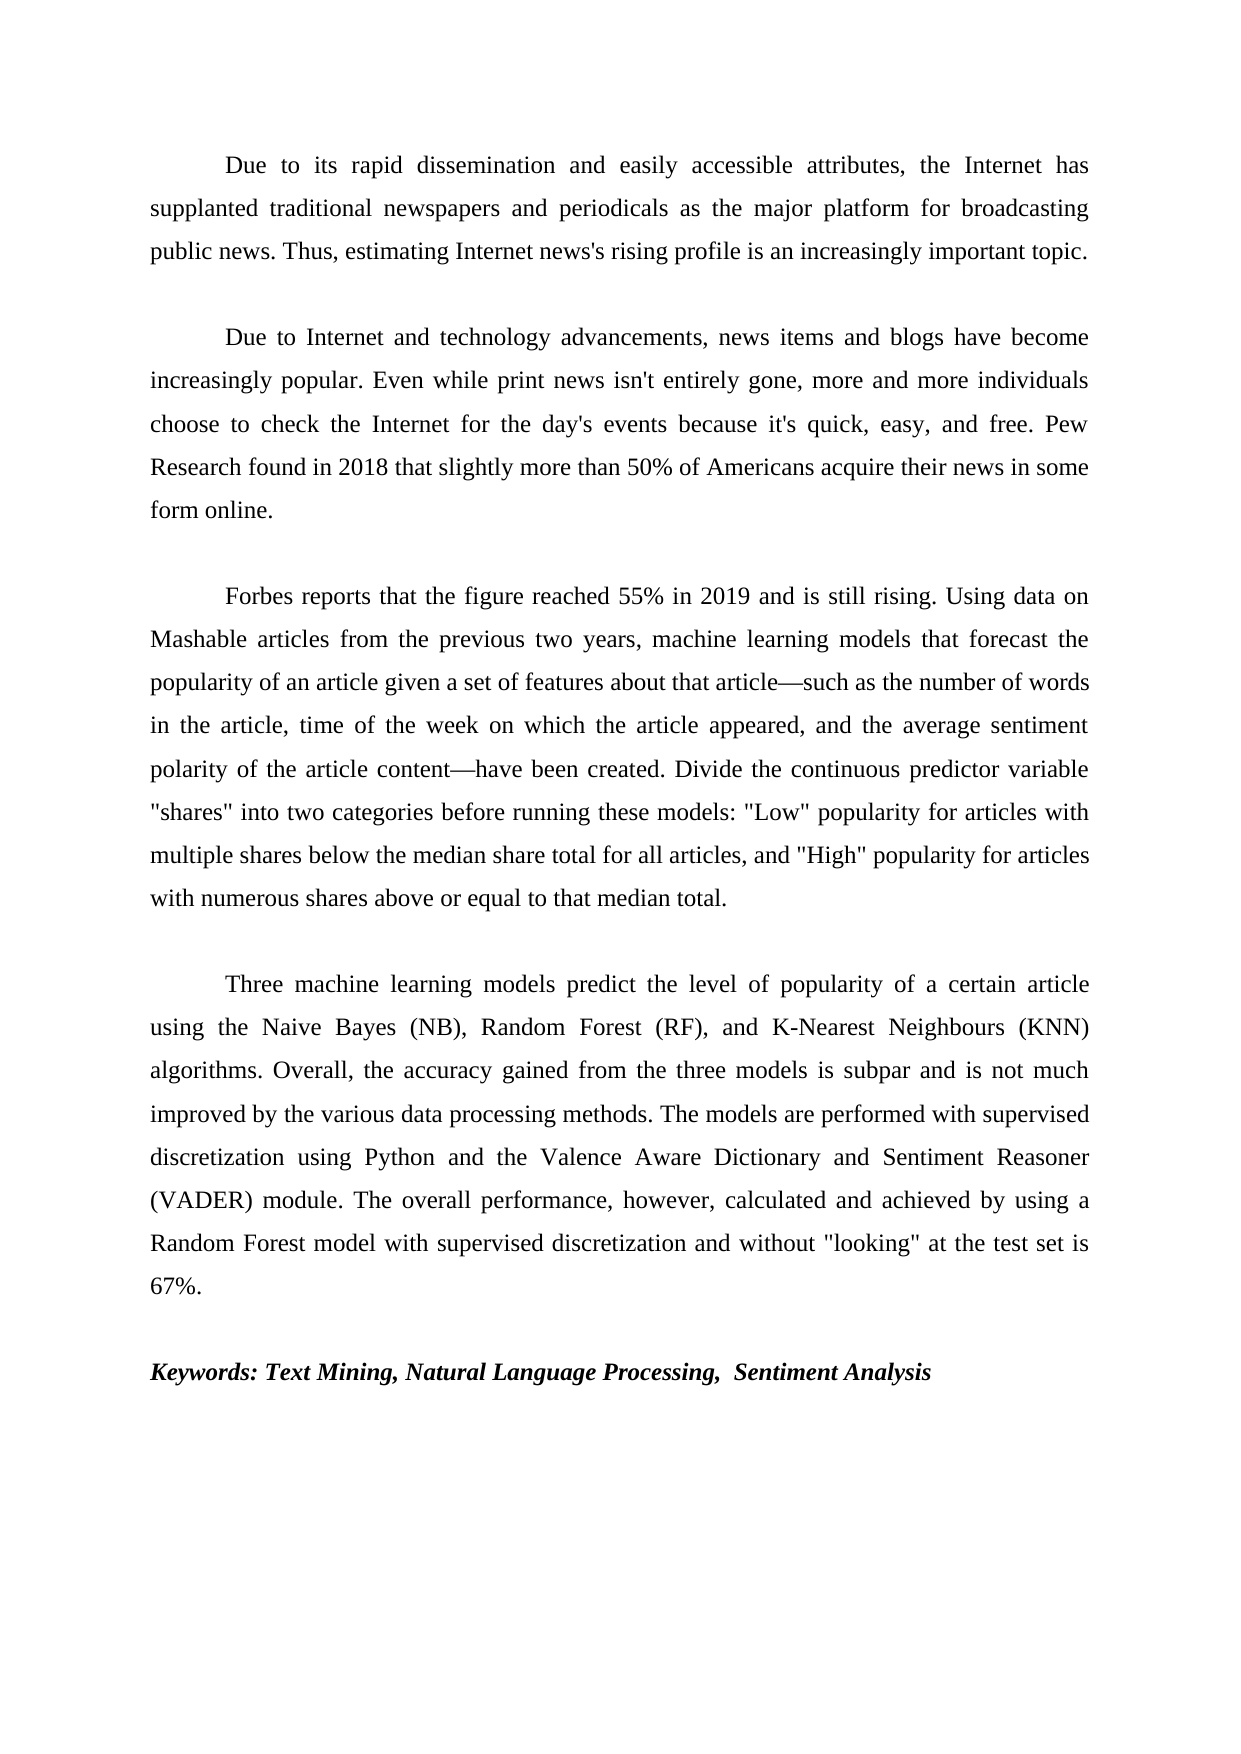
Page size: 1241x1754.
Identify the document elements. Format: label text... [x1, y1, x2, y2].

text Three machine learning models predict the level of popularity of a certain article using the Naive Bayes (NB), Random Forest (RF), and K-Nearest Neighbours (KNN) algorithms. Overall, the accuracy gained from the three models is subpar and is not much improved by the various data processing methods. The models are performed with supervised discretization using Python and the Valence Aware Dictionary and Sentiment Reasoner (VADER) module. The overall performance, however, calculated and achieved by using a Random Forest model with supervised discretization and without "looking" at the test set is 67%. [150, 969, 1090, 1300]
list Due to its rapid dissemination and easily accessible attributes, the Internet has supplanted traditional newspapers and periodicals as the major platform for broadcasting public news. Thus, estimating Internet news's rising profile is an increasingly important topic. [150, 150, 1090, 265]
list Forbes reports that the figure reached 55% in 2019 and is still rising. Using data on Mashable articles from the previous two years, machine learning models that forecast the popularity of an article given a set of features about that article—such as the number of words in the article, time of the week on which the article appeared, and the average sentiment polarity of the article content—have been created. Divide the continuous predictor variable "shares" into two categories before running these models: "Low" popularity for articles with multiple shares below the median share total for all articles, and "High" popularity for articles with numerous shares above or equal to that median total. [150, 581, 1090, 912]
text Keywords: Text Mining, Natural Language Processing, Sentiment Analysis [150, 1357, 1090, 1386]
list Due to Internet and technology advancements, news items and blogs have become increasingly popular. Even while print news isn't entirely gone, more and more individuals choose to check the Internet for the day's events because it's quick, easy, and free. Pew Research found in 2018 that slightly more than 50% of Americans acquire their news in some form online. [150, 322, 1090, 524]
